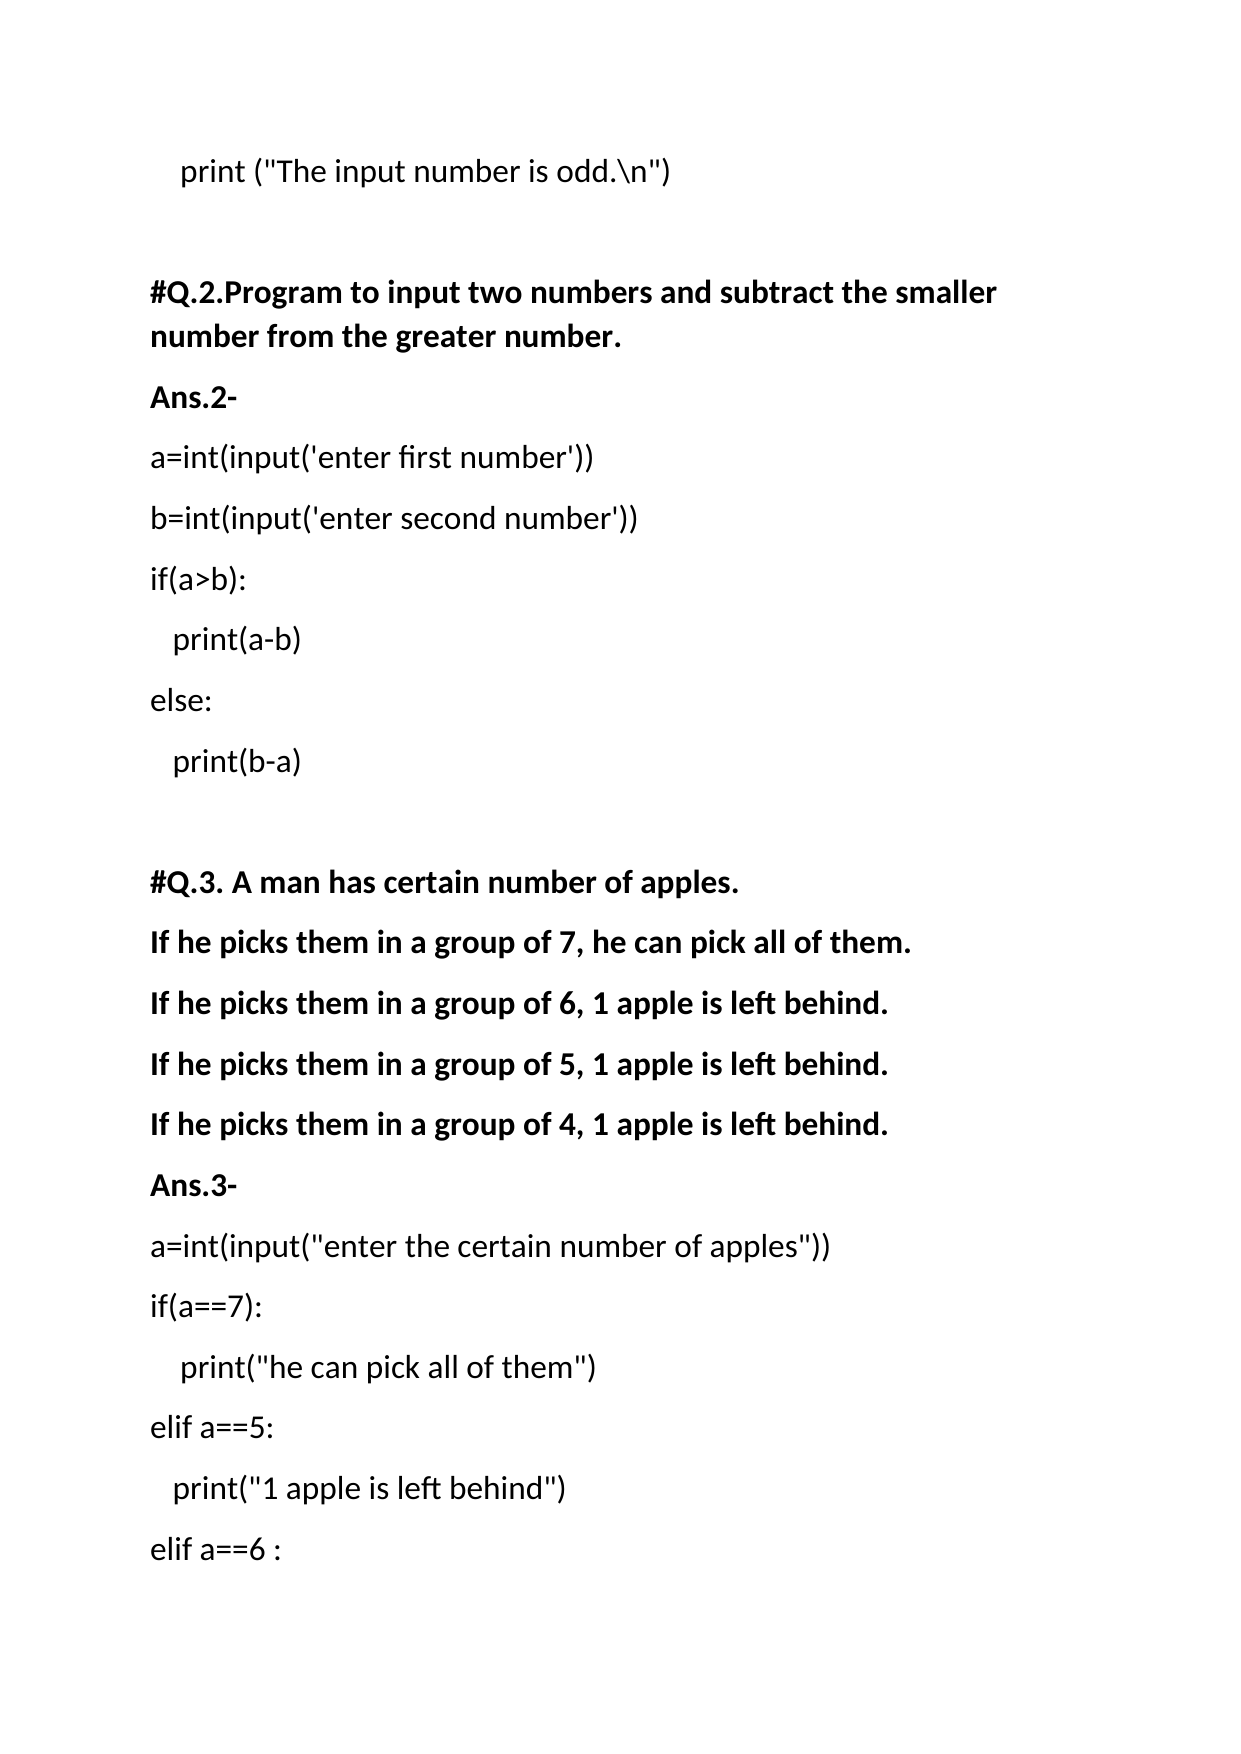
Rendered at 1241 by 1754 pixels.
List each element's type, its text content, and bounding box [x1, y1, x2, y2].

text if(a>b): [150, 558, 1090, 598]
text a=int(input('enter first number')) [150, 436, 1090, 477]
text a=int(input("enter the certain number of apples")) [150, 1224, 1090, 1265]
text print("1 apple is left behind") [150, 1467, 1090, 1508]
text If he picks them in a group of 6, 1 apple is left behind. [150, 982, 1090, 1023]
text print(b-a) [150, 739, 1090, 780]
text #Q.3. A man has certain number of apples. [150, 861, 1090, 902]
text If he picks them in a group of 4, 1 apple is left behind. [150, 1103, 1090, 1144]
text elif a==5: [150, 1406, 1090, 1447]
text if(a==7): [150, 1285, 1090, 1326]
text else: [150, 679, 1090, 720]
text #Q.2.Program to input two numbers and subtract the smaller number from the greater number. [150, 271, 1090, 356]
text print ("The input number is odd.\n") [150, 150, 1090, 191]
text elif a==6 : [150, 1528, 1090, 1568]
text b=int(input('enter second number')) [150, 497, 1090, 538]
text print("he can pick all of them") [150, 1346, 1090, 1387]
text print(a-b) [150, 618, 1090, 659]
text Ans.2- [150, 376, 1090, 417]
text If he picks them in a group of 5, 1 apple is left behind. [150, 1043, 1090, 1083]
text If he picks them in a group of 7, he can pick all of them. [150, 921, 1090, 962]
text Ans.3- [150, 1164, 1090, 1205]
